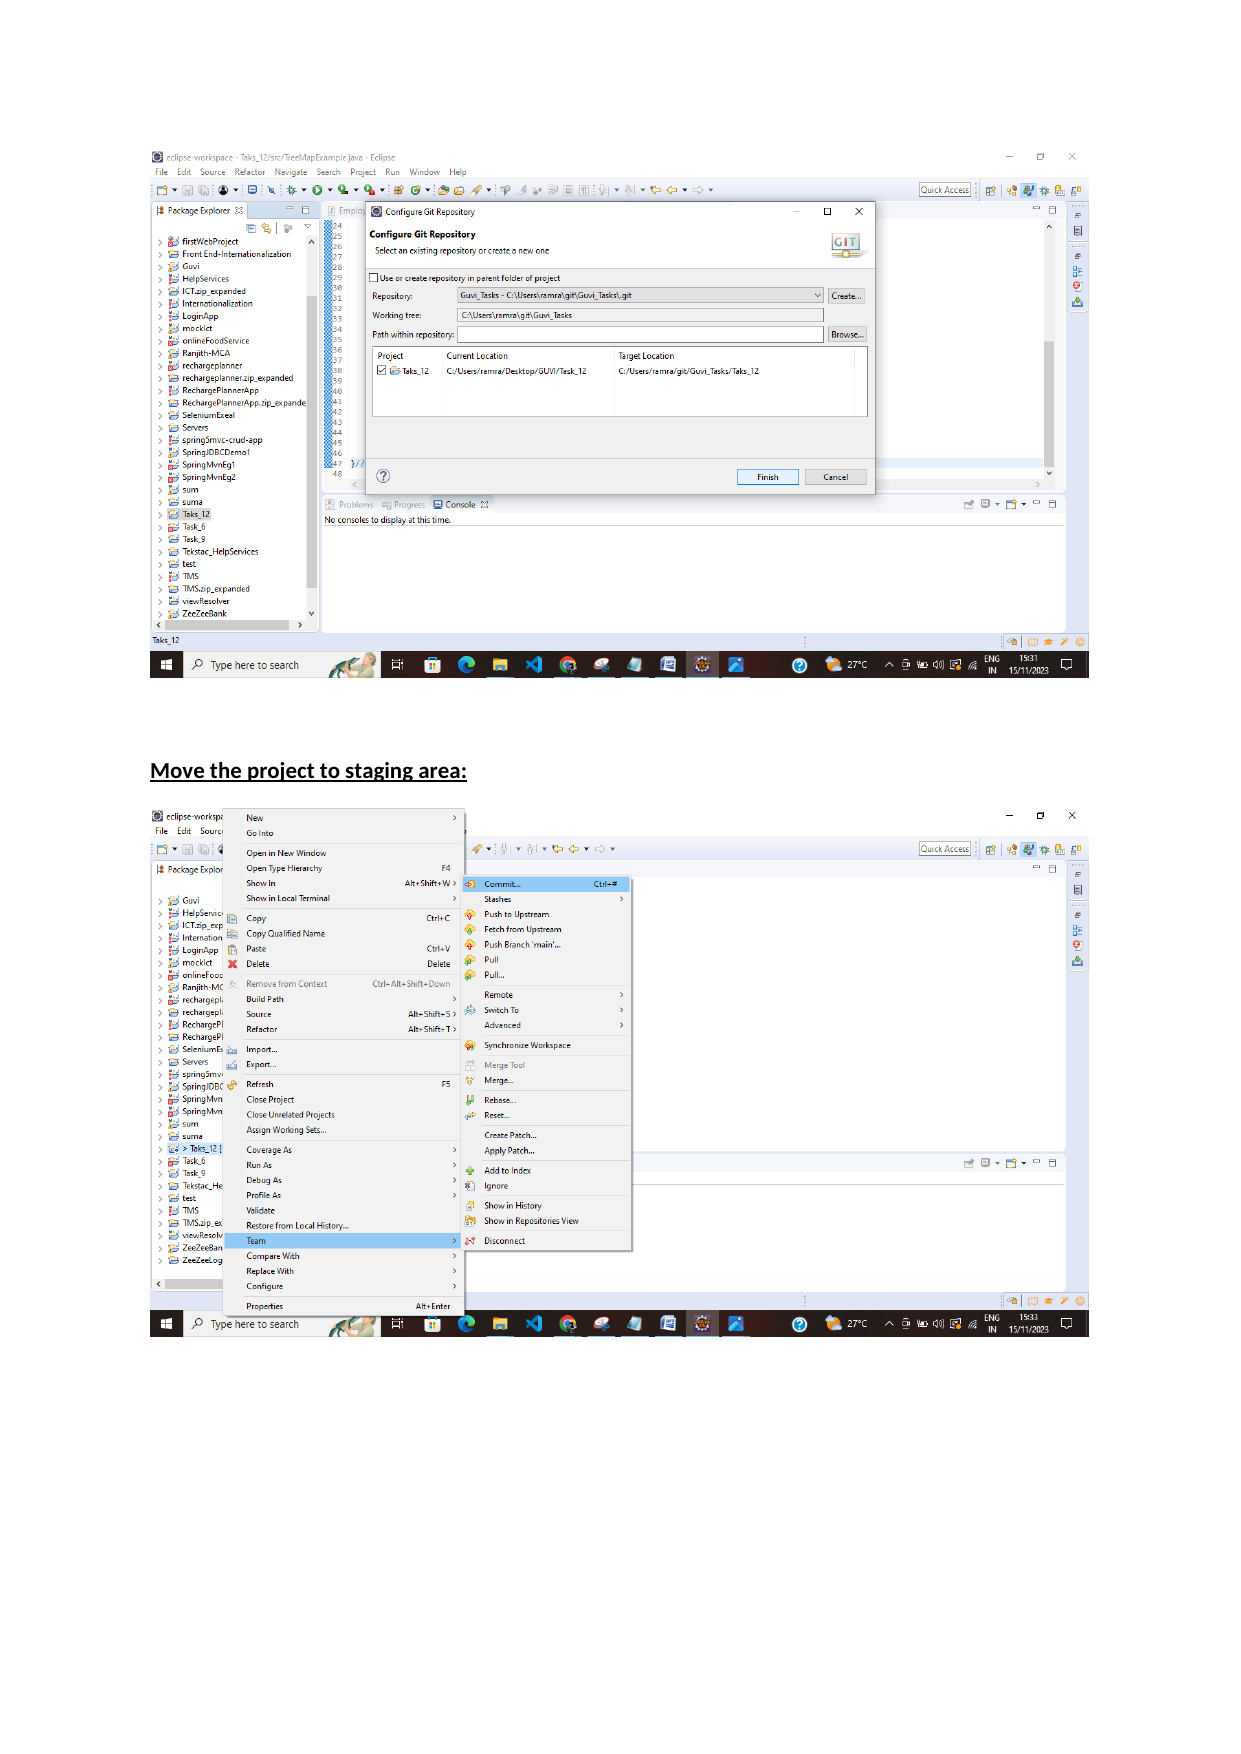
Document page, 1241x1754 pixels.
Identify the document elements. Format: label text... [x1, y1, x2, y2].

picture [150, 808, 1089, 1337]
picture [150, 149, 1089, 678]
text Move the project to staging area: [150, 756, 1090, 784]
